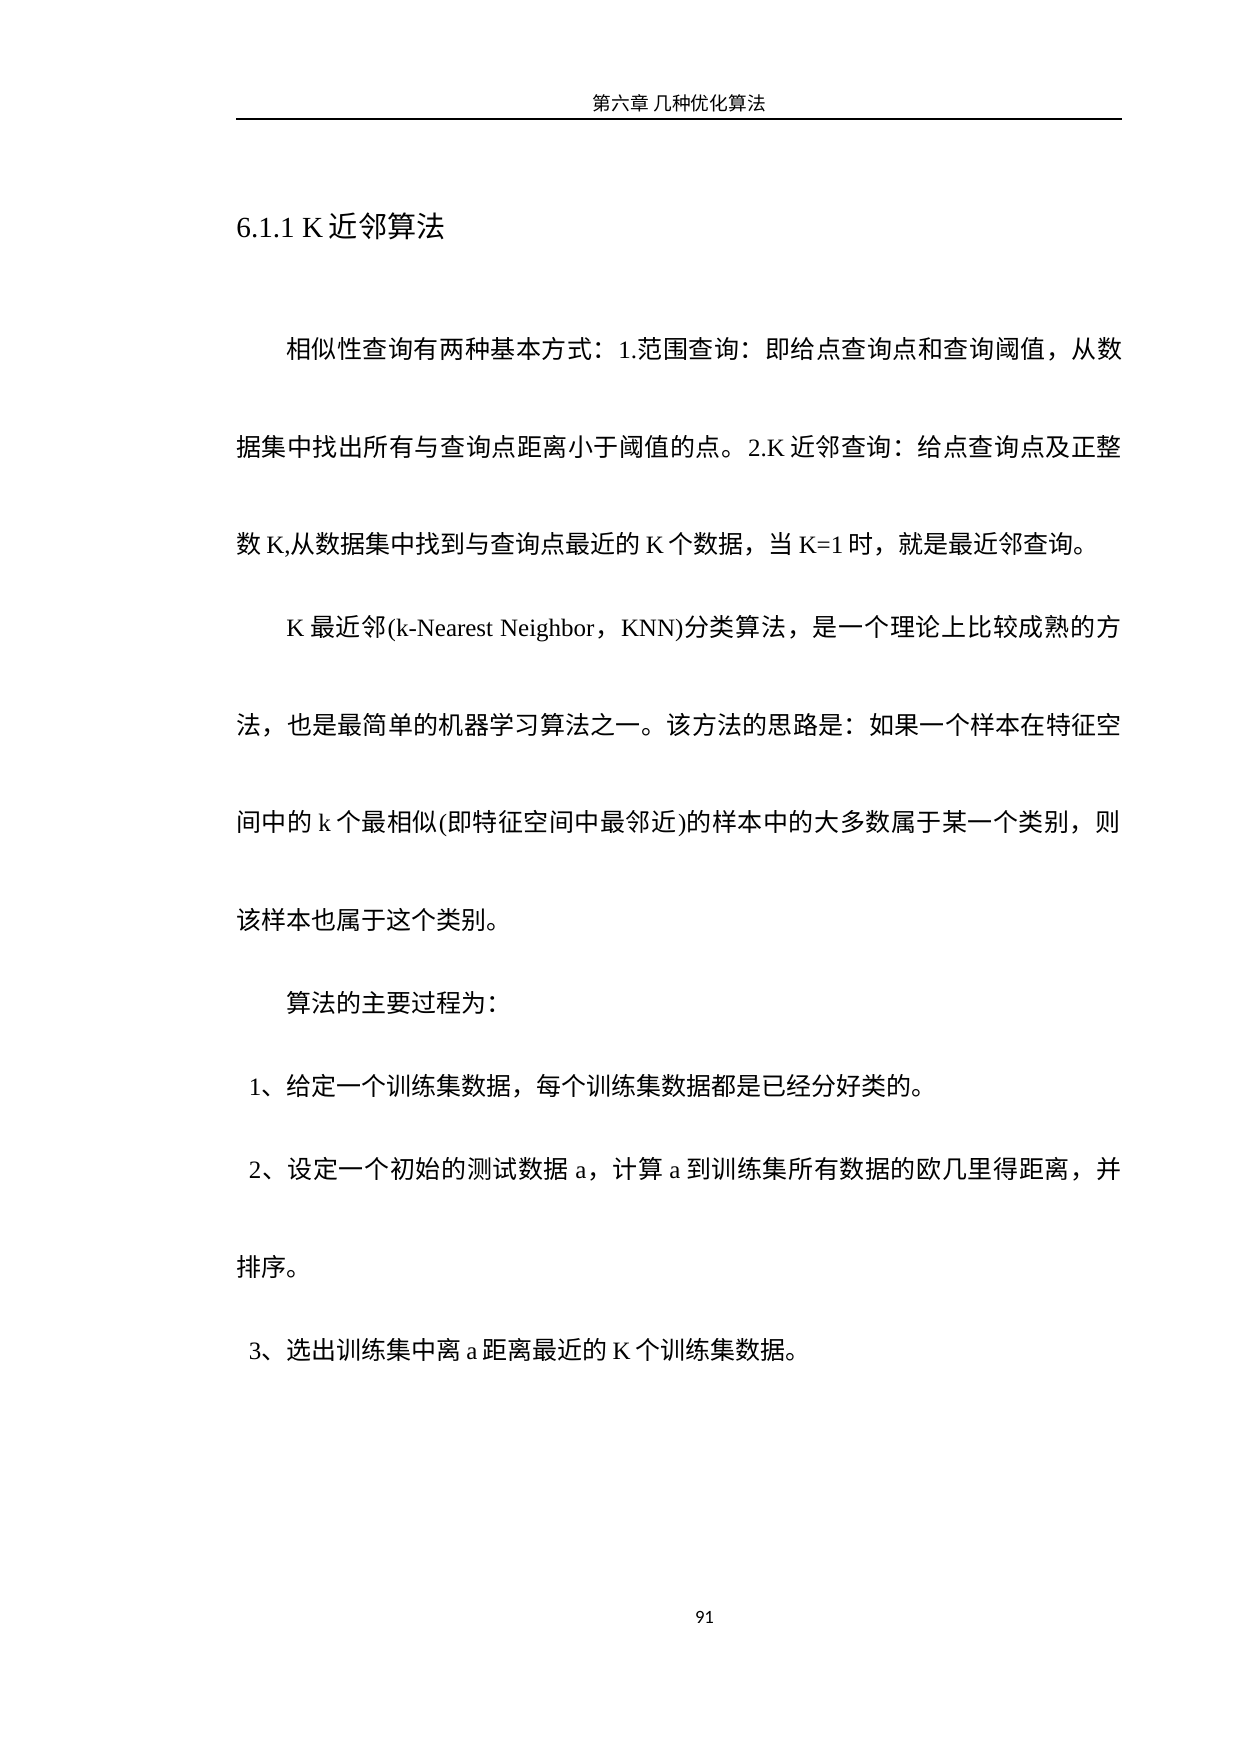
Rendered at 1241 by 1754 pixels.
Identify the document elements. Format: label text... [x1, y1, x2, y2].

text 相似性查询有两种基本方式：1.范围查询：即给点查询点和查询阈值，从数据集中找出所有与查询点距离小于阈值的点。2.K近邻查询：给点查询点及正整数K,从数据集中找到与查询点最近的K个数据，当K=1时，就是最近邻查询。 [236, 315, 1122, 575]
text K最近邻(k-Nearest Neighbor，KNN)分类算法，是一个理论上比较成熟的方法，也是最简单的机器学习算法之一。该方法的思路是：如果一个样本在特征空间中的k个最相似(即特征空间中最邻近)的样本中的大多数属于某一个类别，则该样本也属于这个类别。 [236, 593, 1122, 951]
text 算法的主要过程为： [236, 969, 1122, 1034]
subtitle 6.1.1 K近邻算法 [236, 192, 1122, 257]
text 3、选出训练集中离a距离最近的K个训练集数据。 [236, 1316, 1122, 1381]
text 2、设定一个初始的测试数据a，计算a到训练集所有数据的欧几里得距离，并排序。 [236, 1135, 1122, 1298]
text 1、给定一个训练集数据，每个训练集数据都是已经分好类的。 [236, 1052, 1122, 1117]
